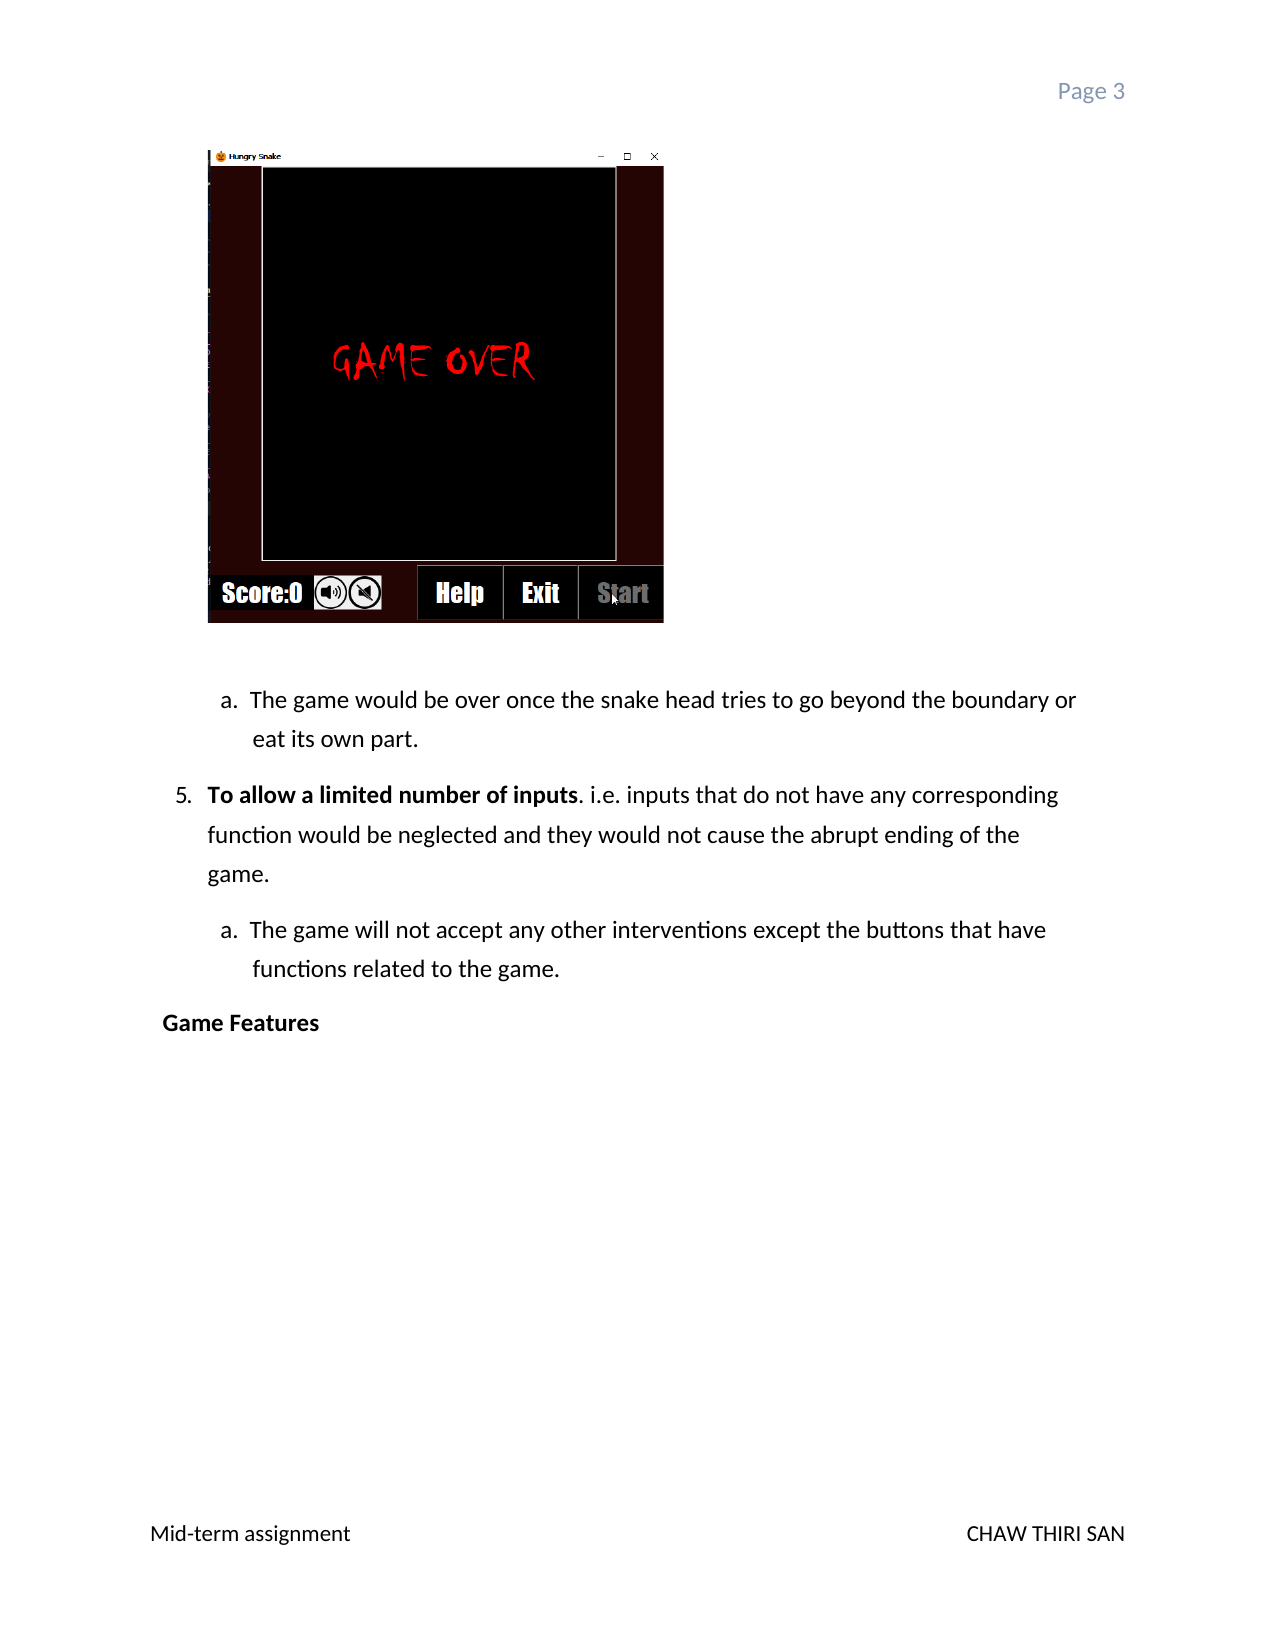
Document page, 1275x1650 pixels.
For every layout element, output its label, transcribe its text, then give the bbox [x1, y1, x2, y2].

picture [207, 150, 664, 623]
text a. The game would be over once the snake head tries to go beyond the boundary or eat its own part. [220, 684, 1105, 754]
text a. The game will not accept any other interventions except the buttons that have functions related to the game. [220, 914, 1087, 984]
text Game Features [162, 1007, 1125, 1038]
list To allow a limited number of inputs. i.e. inputs that do not have any corresponding function would be neglected and they would not cause the abrupt ending of the game. [175, 779, 1088, 889]
